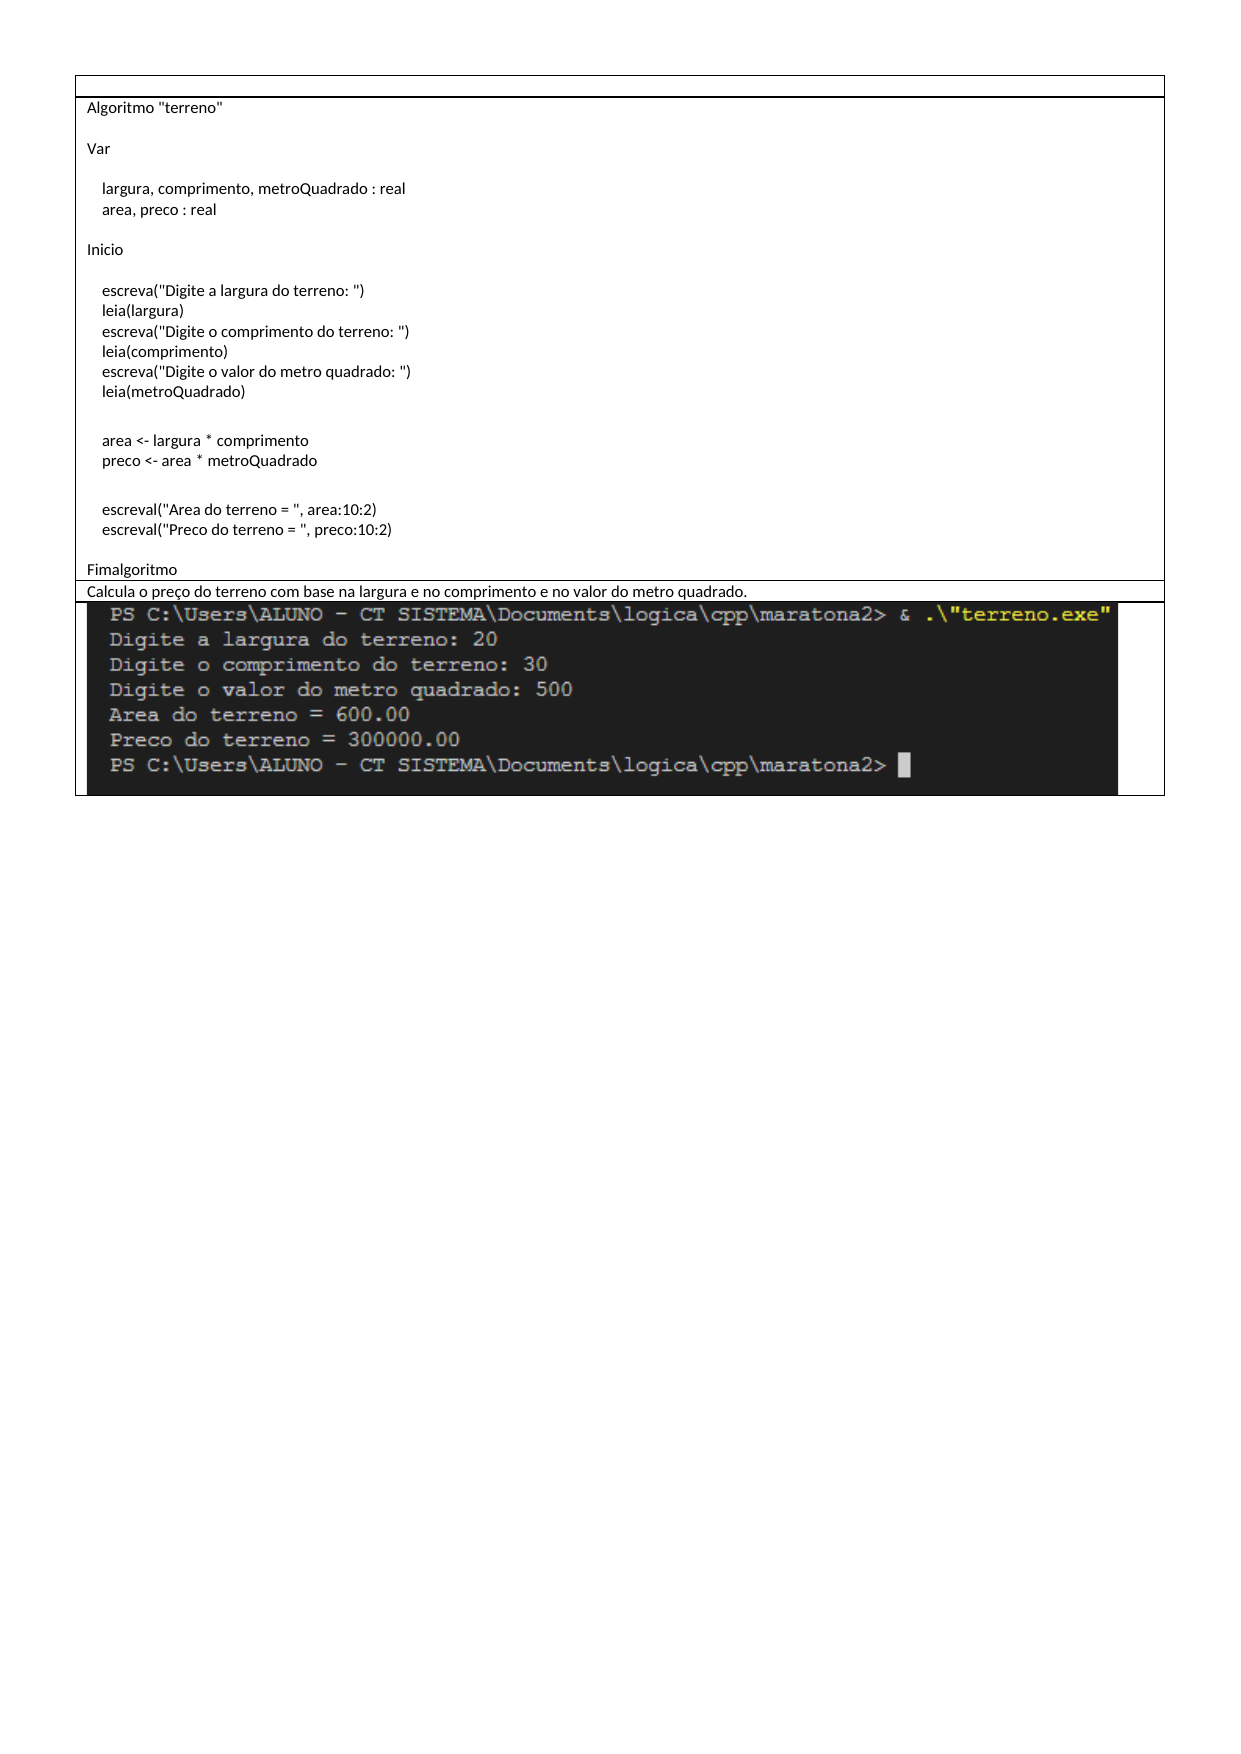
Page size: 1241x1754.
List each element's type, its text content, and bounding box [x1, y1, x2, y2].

table_header [76, 76, 1164, 96]
table_cell Algoritmo "terreno" Var largura, comprimento, metroQuadrado : real area, preco : real Inicio escreva("Digite a largura do terreno: ") leia(largura) escreva("Digite o comprimento do terreno: ") leia(comprimento) escreva("Digite o valor do metro quadrado: ") leia(metroQuadrado) area <- largura * comprimento preco <- area * metroQuadrado escreval("Area do terreno = ", area:10:2) escreval("Preco do terreno = ", preco:10:2) Fimalgoritmo [76, 98, 1164, 580]
table_cell [1119, 603, 1164, 794]
picture [86, 602, 1119, 795]
table_cell [76, 603, 86, 794]
table_cell Calcula o preço do terreno com base na largura e no comprimento e no valor do metro quadrado. [76, 581, 1164, 601]
